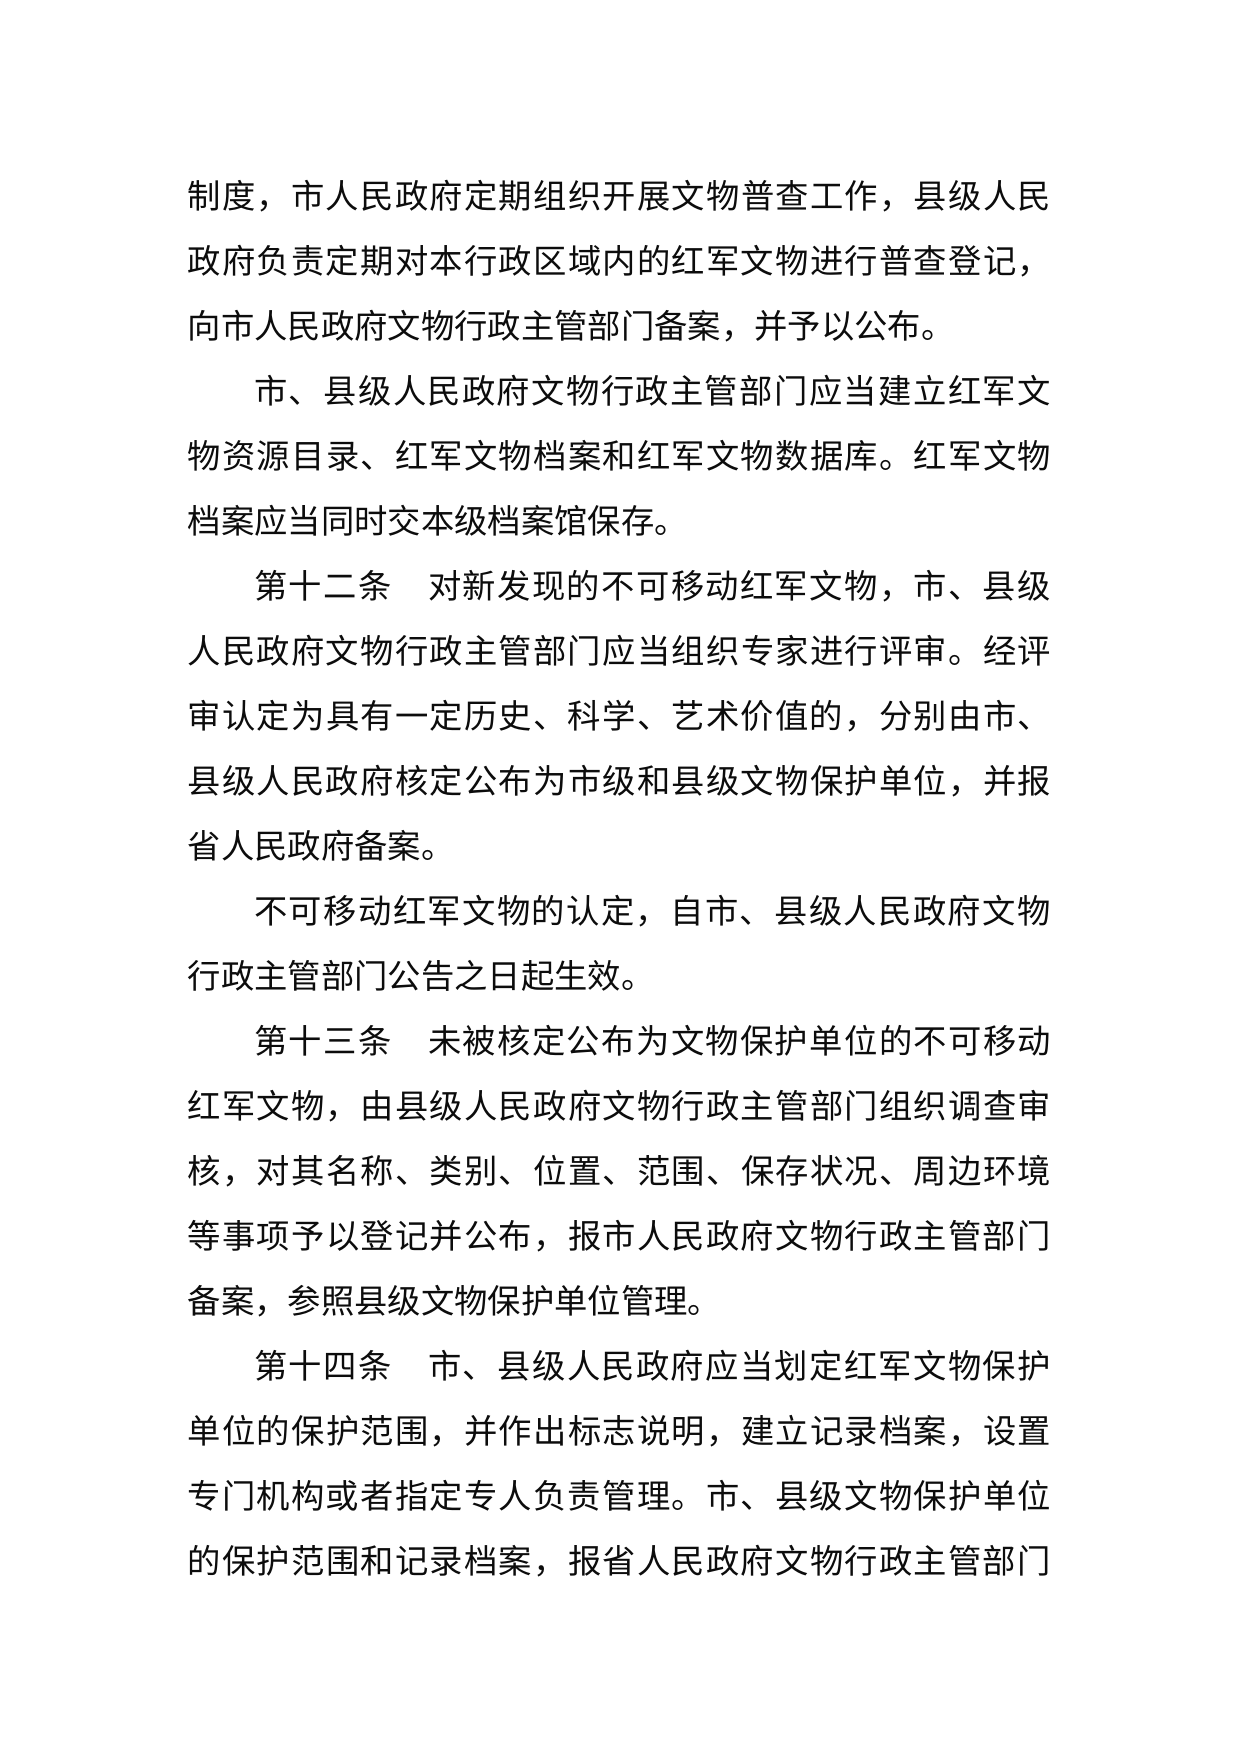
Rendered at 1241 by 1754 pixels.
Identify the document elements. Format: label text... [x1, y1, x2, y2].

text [187, 1332, 1053, 1592]
text 市、县级人民政府文物行政主管部门应当建立红军文物资源目录、红军文物档案和红军文物数据库。红军文物档案应当同时交本级档案馆保存。 [187, 357, 1053, 552]
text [187, 162, 1053, 357]
text 不可移动红军文物的认定，自市、县级人民政府文物行政主管部门公告之日起生效。 [187, 877, 1053, 1007]
text 第十二条 对新发现的不可移动红军文物，市、县级人民政府文物行政主管部门应当组织专家进行评审。经评审认定为具有一定历史、科学、艺术价值的，分别由市、县级人民政府核定公布为市级和县级文物保护单位，并报省人民政府备案。 [187, 552, 1053, 877]
text 第十三条 未被核定公布为文物保护单位的不可移动红军文物，由县级人民政府文物行政主管部门组织调查审核，对其名称、类别、位置、范围、保存状况、周边环境等事项予以登记并公布，报市人民政府文物行政主管部门备案，参照县级文物保护单位管理。 [187, 1007, 1053, 1332]
